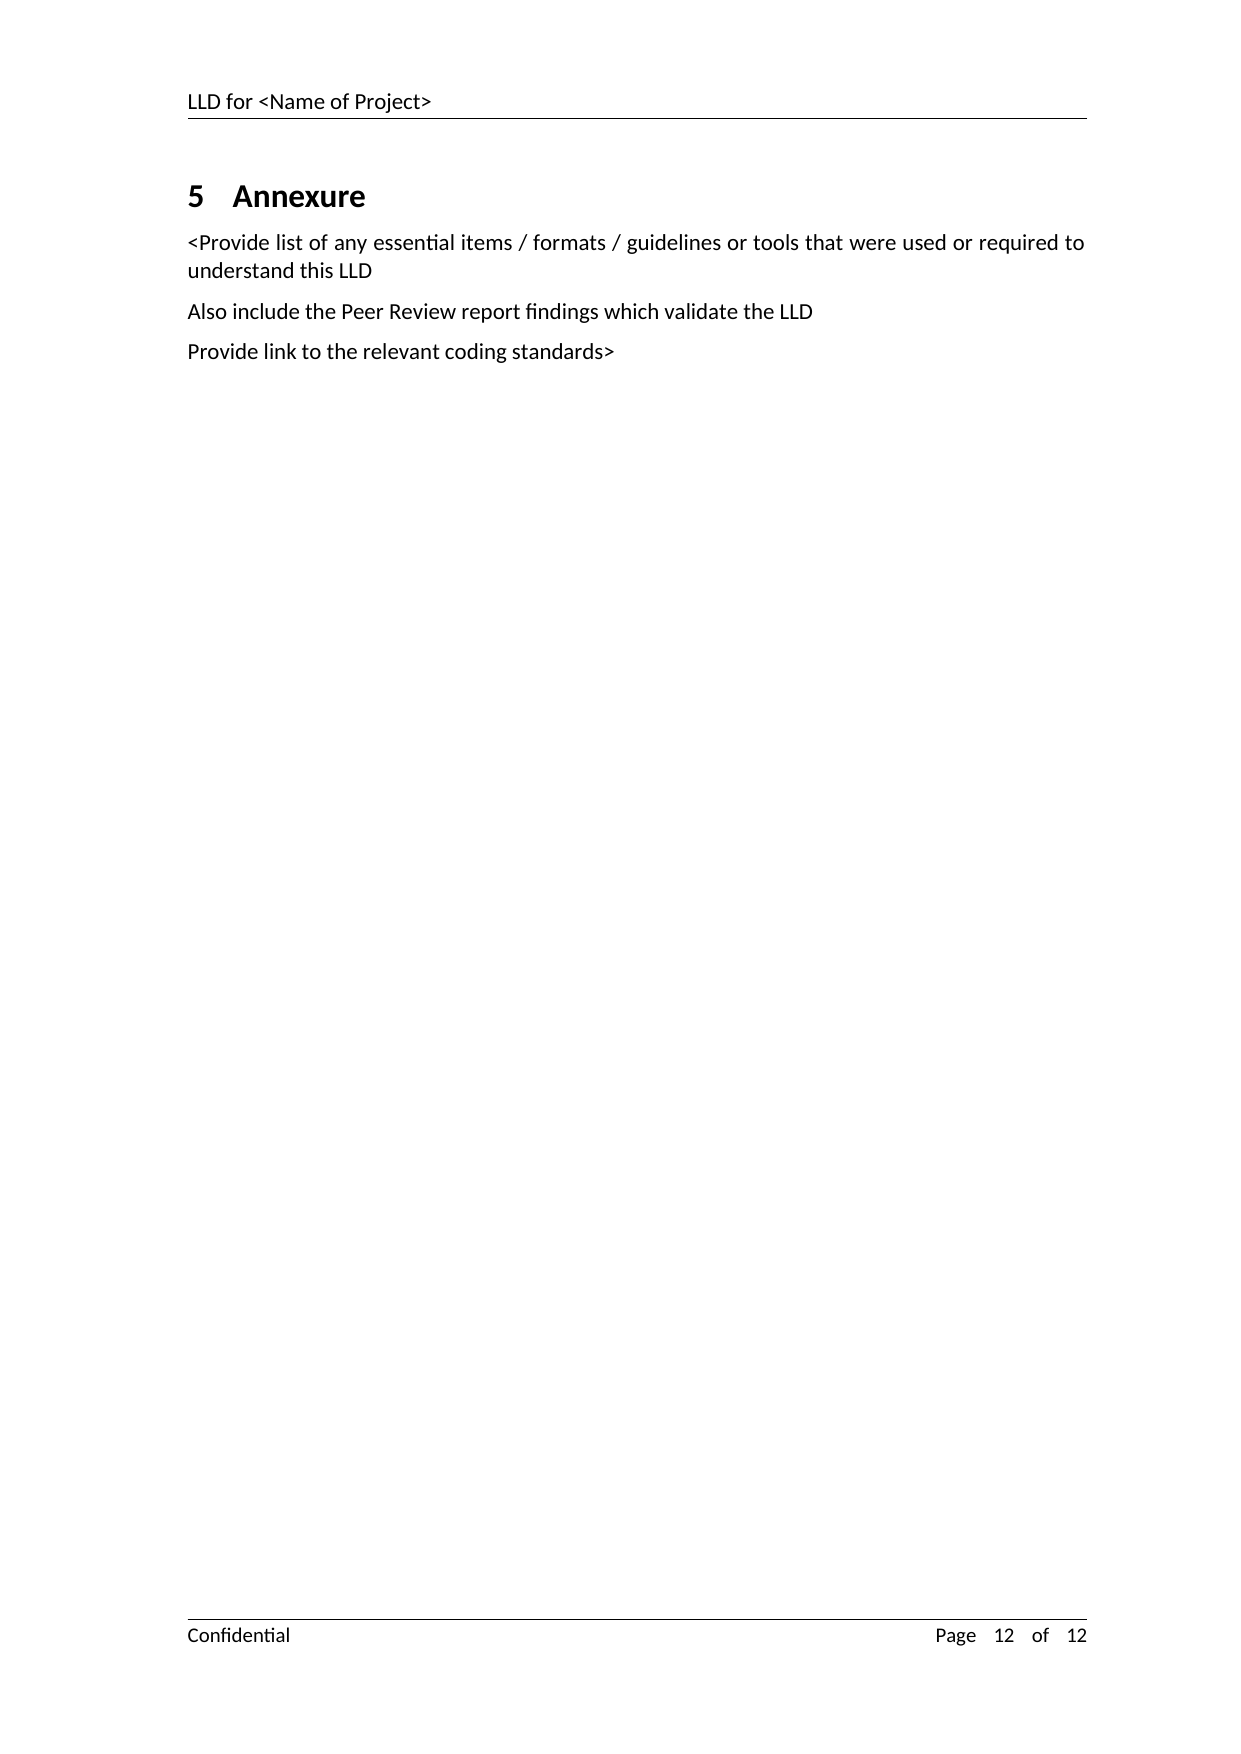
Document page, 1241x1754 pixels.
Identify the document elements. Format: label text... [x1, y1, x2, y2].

text Provide link to the relevant coding standards> [187, 337, 1087, 365]
text Also include the Peer Review report findings which validate the LLD [187, 297, 1087, 325]
text <Provide list of any essential items / formats / guidelines or tools that were used or required to understand this LLD [187, 228, 1087, 284]
subtitle Annexure [187, 175, 1087, 216]
